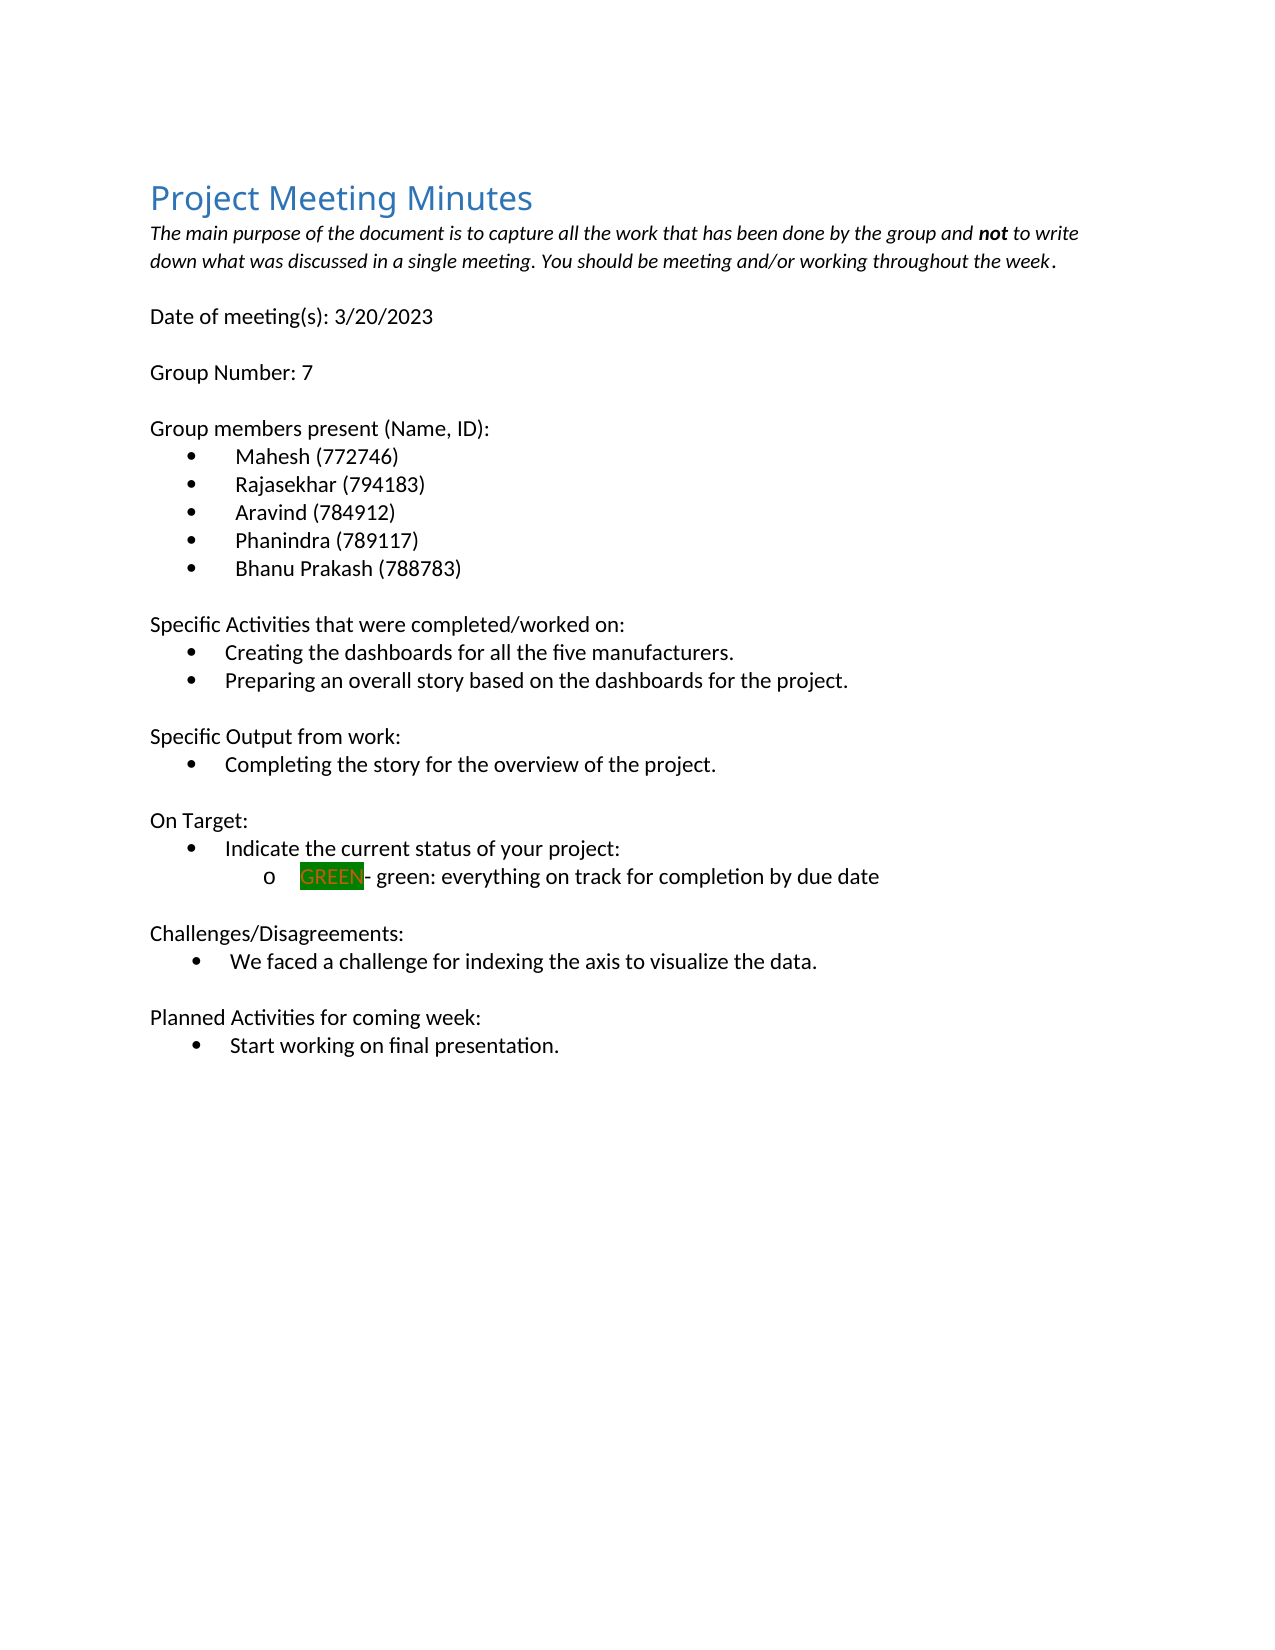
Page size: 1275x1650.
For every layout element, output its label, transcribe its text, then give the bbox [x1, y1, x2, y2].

list Indicate the current status of your project: [187, 834, 1125, 862]
list Rajasekhar (794183) [187, 470, 1125, 498]
list Bhanu Prakash (788783) [187, 554, 1125, 582]
list GREEN- green: everything on track for completion by due date [262, 862, 1125, 891]
text Specific Activities that were completed/worked on: [150, 610, 1125, 638]
list Preparing an overall story based on the dashboards for the project. [187, 666, 1125, 694]
text Specific Output from work: [150, 722, 1125, 750]
text The main purpose of the document is to capture all the work that has been done by the group and not to write down what was discussed in a single meeting. You should be meeting and/or working throughout the week. [150, 220, 1125, 274]
list Aravind (784912) [187, 498, 1125, 526]
text Challenges/Disagreements: [150, 919, 1125, 947]
list Completing the story for the overview of the project. [187, 750, 1125, 778]
list Start working on final presentation. [192, 1032, 1125, 1059]
subtitle Project Meeting Minutes [150, 175, 1125, 220]
text Planned Activities for coming week: [150, 1003, 1125, 1032]
text Date of meeting(s): 3/20/2023 [150, 302, 1125, 330]
list We faced a challenge for indexing the axis to visualize the data. [192, 947, 1125, 976]
list Phanindra (789117) [187, 526, 1125, 554]
text On Target: [150, 806, 1125, 834]
text Group members present (Name, ID): [150, 414, 1125, 442]
list Creating the dashboards for all the five manufacturers. [187, 638, 1125, 666]
text Group Number: 7 [150, 358, 1125, 386]
list Mahesh (772746) [187, 442, 1125, 470]
